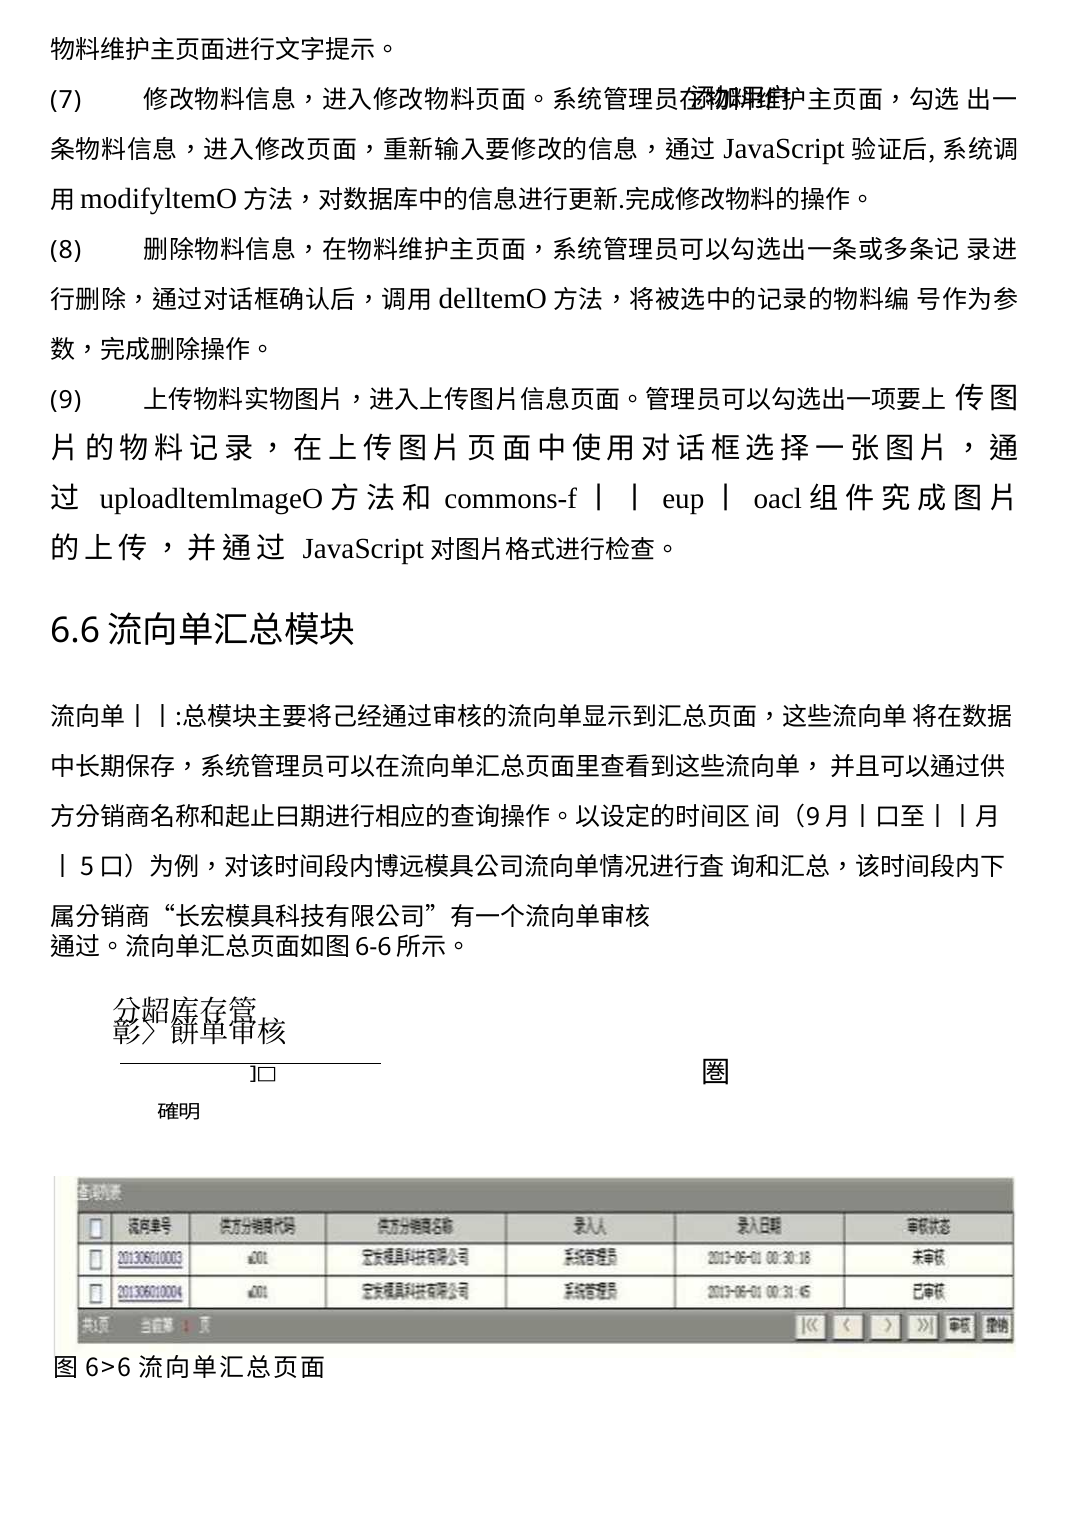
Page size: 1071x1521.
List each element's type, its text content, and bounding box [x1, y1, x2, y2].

list 上传物料实物图片，进入上传图片信息页面。管理员可以勾选出一项要上 传图片的物料记录，在上传图片页面中使用对话框选择一张图片，通过 uploadltemlmageO方法和commons-f丨丨eup丨oacl组件究成图片的上传，并通过 JavaScript对图片格式进行检查。 [50, 368, 1019, 568]
list 修改物料信息，进入修改物料页面。系统管理员在物料维护主页面，勾选 出一条物料信息，进入修改页面，重新输入要修改的信息，通过JavaScript验证后, 系统调用modifyltemO方法，对数据库中的信息进行更新.完成修改物料的操作。 [50, 68, 1019, 218]
text 通过。流向单汇总页面如图6-6所示。 [50, 936, 1019, 961]
text 流向单丨丨:总模块主要将己经通过审核的流向单显示到汇总页面，这些流向单 将在数据中长期保存，系统管理员可以在流向单汇总页面里查看到这些流向单， 并且可以通过供方分销商名称和起止曰期进行相应的查询操作。以设定的时间区 间（9月丨口至丨丨月丨5 口）为例，对该时间段内博远模具公司流向单情况进行査 询和汇总，该时间段内下属分销商“长宏模具科技有限公司”有一个流向单审核 [50, 686, 1019, 936]
picture [53, 1176, 1017, 1358]
list 删除物料信息，在物料维护主页面，系统管理员可以勾选出一条或多条记 录进行删除，通过对话框确认后，调用delltemO方法，将被选中的记录的物料编 号作为参数，完成删除操作。 [50, 218, 1019, 368]
text 6.6流向单汇总模块 [50, 617, 1019, 648]
